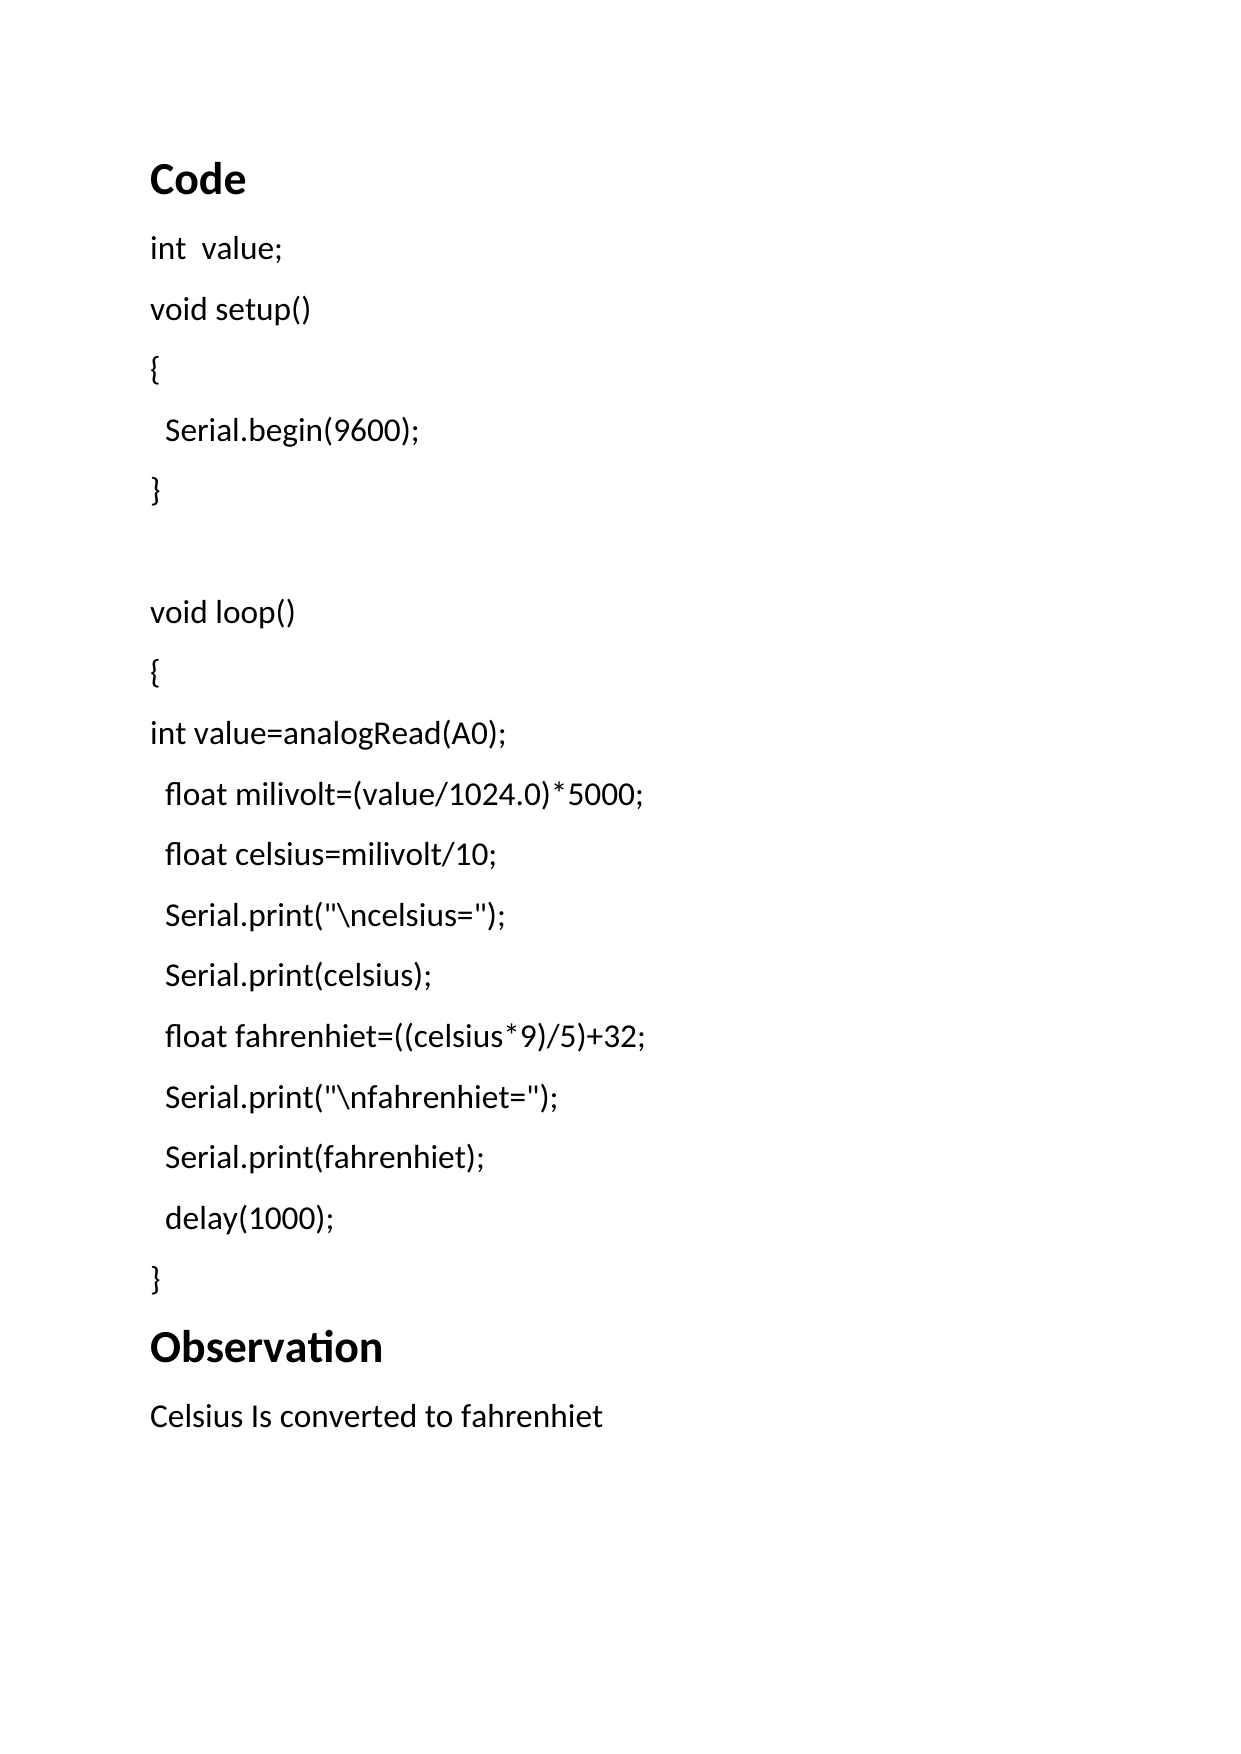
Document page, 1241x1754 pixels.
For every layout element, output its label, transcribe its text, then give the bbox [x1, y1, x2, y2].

text Serial.print(celsius); [150, 954, 1090, 995]
text void loop() [150, 591, 1090, 631]
text Serial.begin(9600); [150, 409, 1090, 449]
text } [150, 1258, 1090, 1298]
text delay(1000); [150, 1197, 1090, 1238]
text int value=analogRead(A0); [150, 712, 1090, 753]
text float celsius=milivolt/10; [150, 833, 1090, 874]
text Serial.print("\nfahrenhiet="); [150, 1076, 1090, 1116]
text { [150, 348, 1090, 389]
text float fahrenhiet=((celsius*9)/5)+32; [150, 1015, 1090, 1056]
text Serial.print("\ncelsius="); [150, 894, 1090, 934]
text Celsius Is converted to fahrenhiet [150, 1395, 1090, 1436]
text { [150, 651, 1090, 692]
text int value; [150, 227, 1090, 268]
text void setup() [150, 288, 1090, 328]
text Serial.print(fahrenhiet); [150, 1136, 1090, 1177]
text Code [150, 150, 1090, 206]
text } [150, 469, 1090, 510]
text float milivolt=(value/1024.0)*5000; [150, 773, 1090, 813]
text Observation [150, 1318, 1090, 1374]
